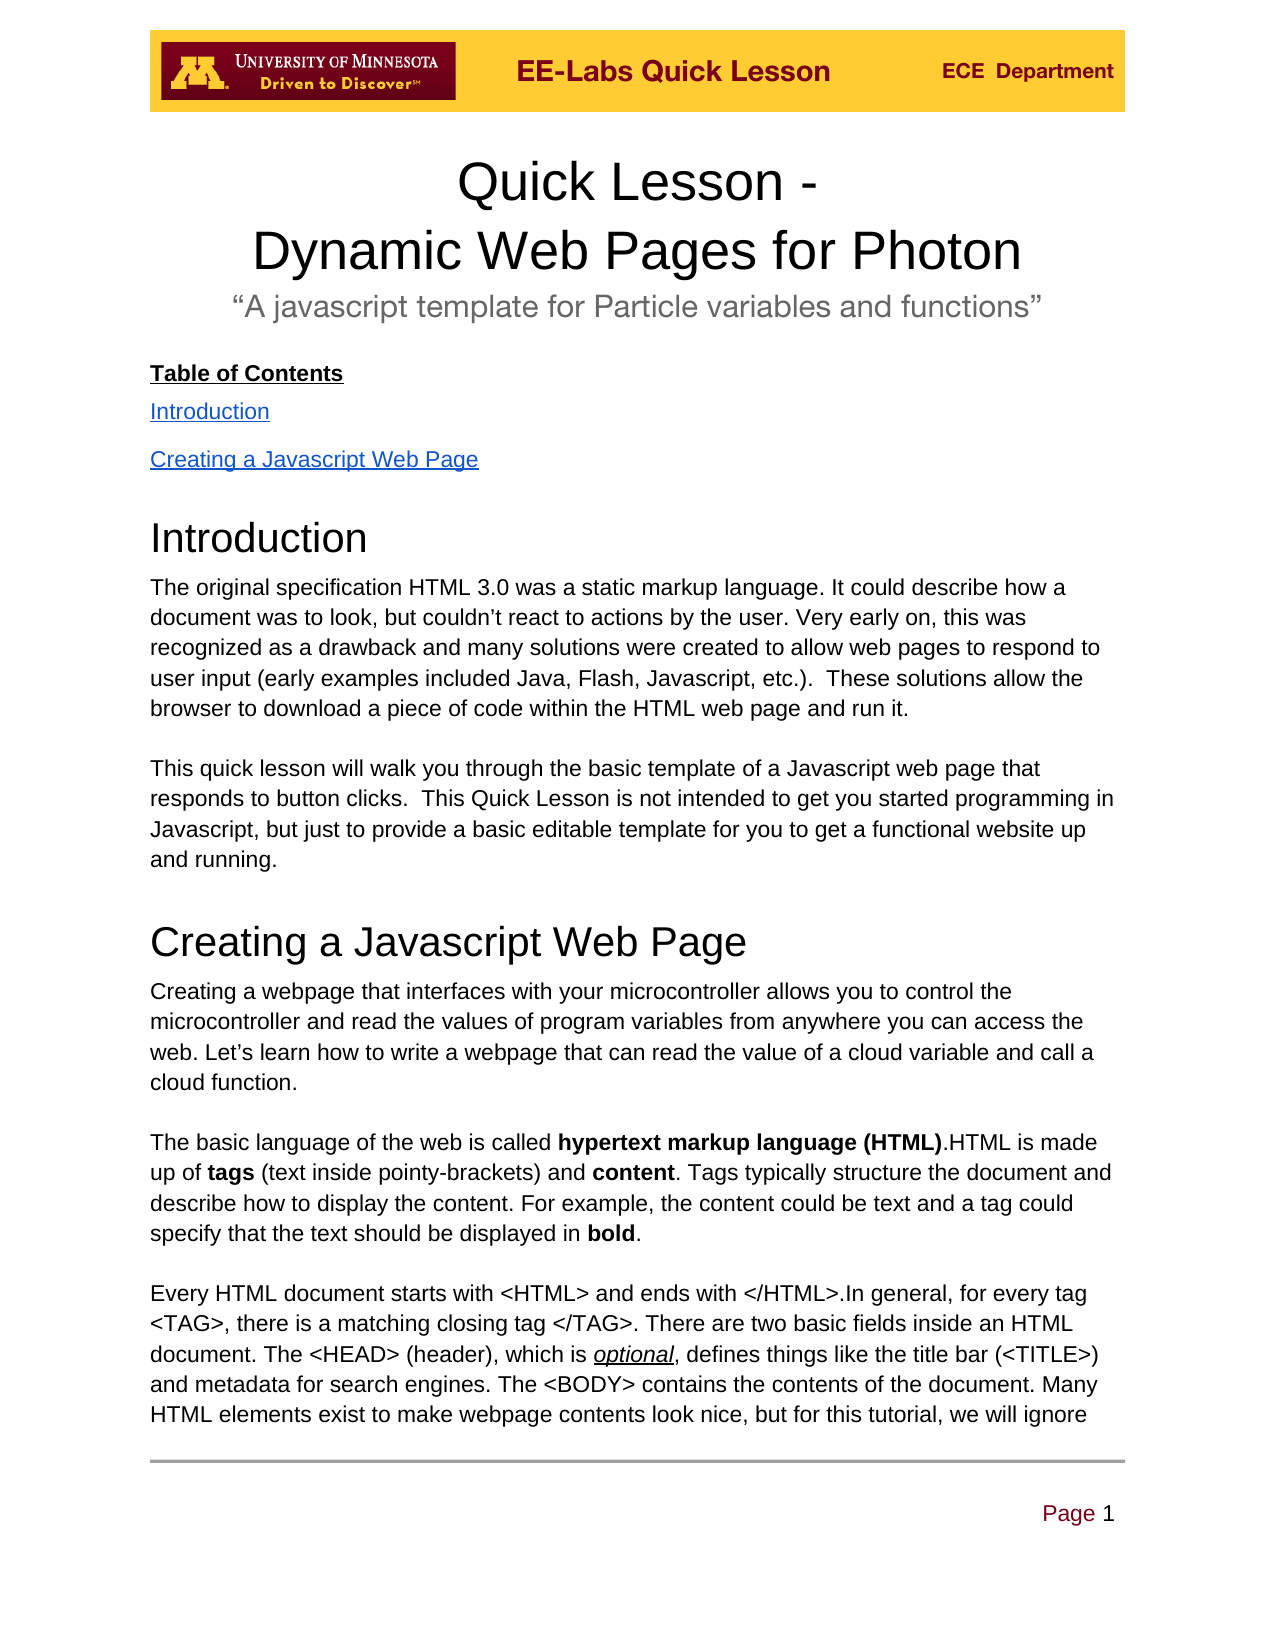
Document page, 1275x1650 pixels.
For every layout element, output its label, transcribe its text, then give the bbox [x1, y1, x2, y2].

subtitle Creating a Javascript Web Page [150, 918, 1125, 966]
text The original specification HTML 3.0 was a static markup language. It could describe how a document was to look, but couldn’t react to actions by the user. Very early on, this was recognized as a drawback and many solutions were created to allow web pages to respond to user input (early examples included Java, Flash, Javascript, etc.). These solutions allow the browser to download a piece of code within the HTML web page and run it. [150, 574, 1125, 721]
picture [161, 42, 456, 100]
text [150, 1280, 1125, 1427]
title Quick Lesson - [150, 150, 1125, 212]
subtitle Introduction [150, 513, 1125, 561]
text Creating a webpage that interfaces with your microcontroller allows you to control the microcontroller and read the values of program variables from anywhere you can access the web. Let’s learn how to write a webpage that can read the value of a cloud variable and call a cloud function. [150, 978, 1125, 1095]
title Dynamic Web Pages for Photon [150, 218, 1125, 281]
text Table of Contents [150, 360, 1125, 386]
text This quick lesson will walk you through the basic template of a Javascript web page that responds to button clicks. This Quick Lesson is not intended to get you started programming in Javascript, but just to provide a basic editable template for you to get a functional website up and running. [150, 755, 1125, 872]
subtitle “A javascript template for Particle variables and functions” [150, 287, 1125, 326]
text The basic language of the web is called hypertext markup language (HTML).HTML is made up of tags (text inside pointy-brackets) and content. Tags typically structure the document and describe how to display the content. For example, the content could be text and a tag could specify that the text should be displayed in bold. [150, 1129, 1125, 1246]
